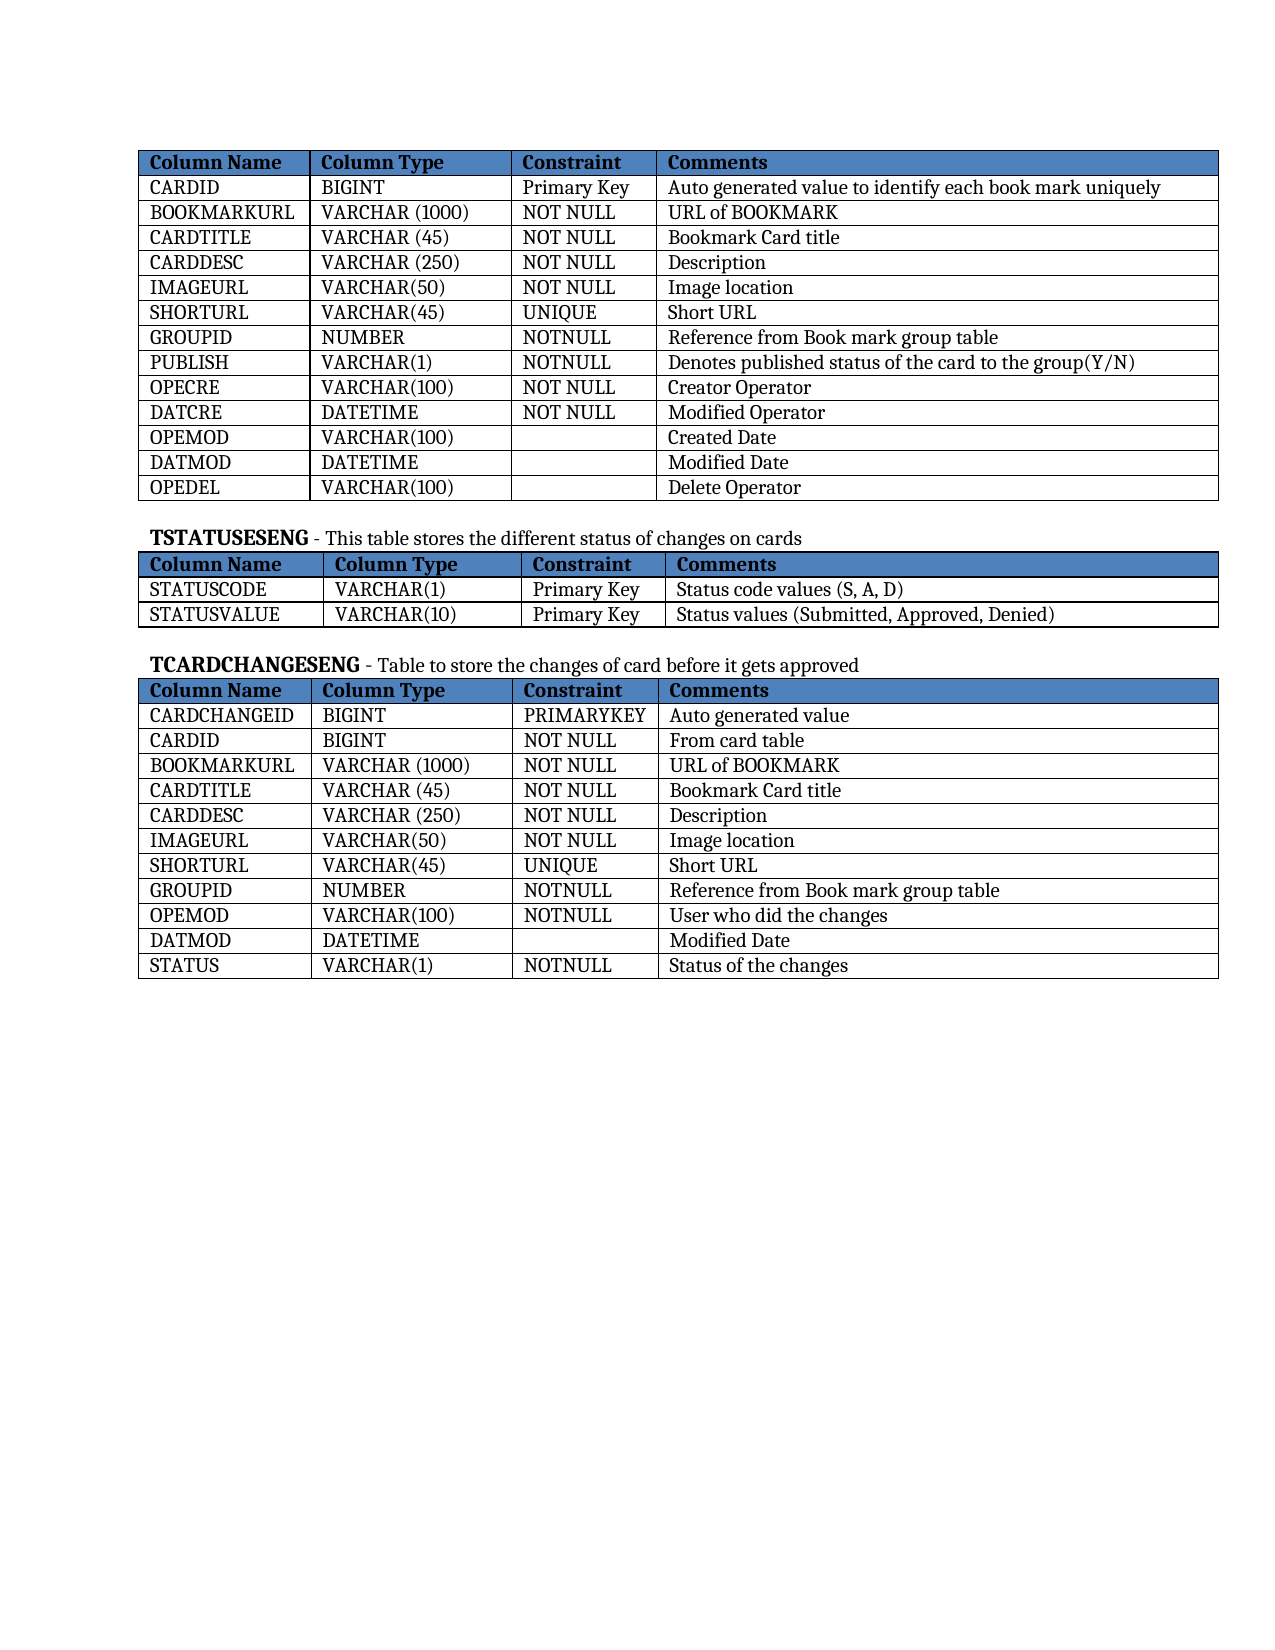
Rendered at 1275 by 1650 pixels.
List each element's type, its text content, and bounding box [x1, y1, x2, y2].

table_cell Description [657, 251, 1218, 275]
table_cell DATCRE [139, 401, 309, 425]
table_cell URL of BOOKMARK [657, 201, 1218, 225]
table_header Column Name [139, 151, 309, 175]
table_cell NOTNULL [513, 904, 658, 928]
text TCARDCHANGESENG - Table to store the changes of card before it gets approved [150, 651, 1125, 678]
table_header Column Name [139, 553, 323, 576]
table_cell Denotes published status of the card to the group(Y/N) [657, 351, 1218, 375]
table_header Column Type [311, 151, 511, 175]
table_cell BIGINT [312, 729, 512, 753]
table_cell BOOKMARKURL [139, 754, 311, 778]
table_cell NUMBER [312, 879, 512, 903]
table_cell CARDID [139, 176, 309, 200]
table_cell DATETIME [311, 401, 511, 425]
table_cell Primary Key [522, 578, 665, 601]
table_cell Auto generated value [659, 704, 1218, 728]
table_cell PUBLISH [139, 351, 309, 375]
table_cell DATMOD [139, 929, 311, 953]
table_cell VARCHAR(45) [312, 854, 512, 878]
table_cell Bookmark Card title [657, 226, 1218, 250]
table_cell From card table [659, 729, 1218, 753]
table_cell VARCHAR(100) [311, 476, 511, 500]
table_cell Creator Operator [657, 376, 1218, 400]
table_cell DATETIME [311, 451, 511, 475]
table_cell Modified Date [659, 929, 1218, 953]
table_cell NOT NULL [512, 201, 656, 225]
table_header Column Type [324, 553, 521, 576]
table_cell VARCHAR(100) [311, 426, 511, 450]
table_cell UNIQUE [513, 854, 658, 878]
table_cell CARDID [139, 729, 311, 753]
table_cell Short URL [659, 854, 1218, 878]
table_cell UNIQUE [512, 301, 656, 325]
table_cell Status values (Submitted, Approved, Denied) [666, 603, 1218, 626]
table_cell NOTNULL [512, 351, 656, 375]
table_cell User who did the changes [659, 904, 1218, 928]
table_cell NOT NULL [513, 729, 658, 753]
table_cell Status code values (S, A, D) [666, 578, 1218, 601]
table_cell Created Date [657, 426, 1218, 450]
table_cell VARCHAR(100) [312, 904, 512, 928]
table_cell [513, 929, 658, 953]
table_cell Primary Key [522, 603, 665, 626]
table_cell Reference from Book mark group table [659, 879, 1218, 903]
table_header Column Name [139, 679, 311, 703]
table_cell Image location [657, 276, 1218, 300]
table_cell VARCHAR(50) [312, 829, 512, 853]
table_cell NOT NULL [513, 804, 658, 828]
table_cell CARDDESC [139, 251, 309, 275]
table_cell BIGINT [312, 704, 512, 728]
table_cell STATUSCODE [139, 578, 323, 601]
table_cell NOT NULL [512, 226, 656, 250]
table_cell VARCHAR (1000) [311, 201, 511, 225]
table_cell URL of BOOKMARK [659, 754, 1218, 778]
table_cell VARCHAR(50) [311, 276, 511, 300]
table_cell SHORTURL [139, 854, 311, 878]
table_cell VARCHAR (1000) [312, 754, 512, 778]
table_cell OPEDEL [139, 476, 309, 500]
table_header Constraint [512, 151, 656, 175]
table_cell VARCHAR(1) [324, 578, 521, 601]
table_header Comments [659, 679, 1218, 703]
table_cell [512, 476, 656, 500]
table_cell SHORTURL [139, 301, 309, 325]
table_cell Delete Operator [657, 476, 1218, 500]
table_header Column Type [312, 679, 512, 703]
table_cell CARDDESC [139, 804, 311, 828]
table_header Comments [666, 553, 1218, 576]
table_cell NOTNULL [513, 879, 658, 903]
table_cell NOT NULL [512, 251, 656, 275]
table_cell GROUPID [139, 879, 311, 903]
table_cell Modified Operator [657, 401, 1218, 425]
table_cell NOT NULL [513, 779, 658, 803]
table_cell VARCHAR (45) [312, 779, 512, 803]
table_header Comments [657, 151, 1218, 175]
table_cell PRIMARYKEY [513, 704, 658, 728]
table_cell Reference from Book mark group table [657, 326, 1218, 350]
table_cell NOT NULL [512, 376, 656, 400]
table_cell Auto generated value to identify each book mark uniquely [657, 176, 1218, 200]
table_cell NOTNULL [513, 954, 658, 978]
table_cell VARCHAR(100) [311, 376, 511, 400]
table_cell Image location [659, 829, 1218, 853]
table_cell BOOKMARKURL [139, 201, 309, 225]
table_cell Bookmark Card title [659, 779, 1218, 803]
table_cell OPECRE [139, 376, 309, 400]
table_cell BIGINT [311, 176, 511, 200]
table_cell NOT NULL [512, 401, 656, 425]
table_cell CARDTITLE [139, 779, 311, 803]
text TSTATUSESENG - This table stores the different status of changes on cards [150, 525, 1125, 551]
table_cell VARCHAR(45) [311, 301, 511, 325]
table_cell NOT NULL [513, 829, 658, 853]
table_cell GROUPID [139, 326, 309, 350]
table_cell VARCHAR (250) [312, 804, 512, 828]
table_cell OPEMOD [139, 426, 309, 450]
table_header Constraint [513, 679, 658, 703]
table_cell NOTNULL [512, 326, 656, 350]
table_cell [512, 426, 656, 450]
table_cell Status of the changes [659, 954, 1218, 978]
table_cell Modified Date [657, 451, 1218, 475]
table_cell IMAGEURL [139, 276, 309, 300]
table_cell CARDTITLE [139, 226, 309, 250]
table_header Constraint [522, 553, 665, 576]
table_cell VARCHAR (250) [311, 251, 511, 275]
table_cell VARCHAR(1) [311, 351, 511, 375]
table_cell CARDCHANGEID [139, 704, 311, 728]
table_cell NUMBER [311, 326, 511, 350]
table_cell OPEMOD [139, 904, 311, 928]
table_cell DATETIME [312, 929, 512, 953]
table_cell NOT NULL [512, 276, 656, 300]
table_cell Description [659, 804, 1218, 828]
table_cell Primary Key [512, 176, 656, 200]
table_cell IMAGEURL [139, 829, 311, 853]
table_cell STATUS [139, 954, 311, 978]
table_cell NOT NULL [513, 754, 658, 778]
table_cell VARCHAR(1) [312, 954, 512, 978]
table_cell DATMOD [139, 451, 309, 475]
table_cell Short URL [657, 301, 1218, 325]
table_cell VARCHAR(10) [324, 603, 521, 626]
table_cell VARCHAR (45) [311, 226, 511, 250]
table_cell STATUSVALUE [139, 603, 323, 626]
table_cell [512, 451, 656, 475]
